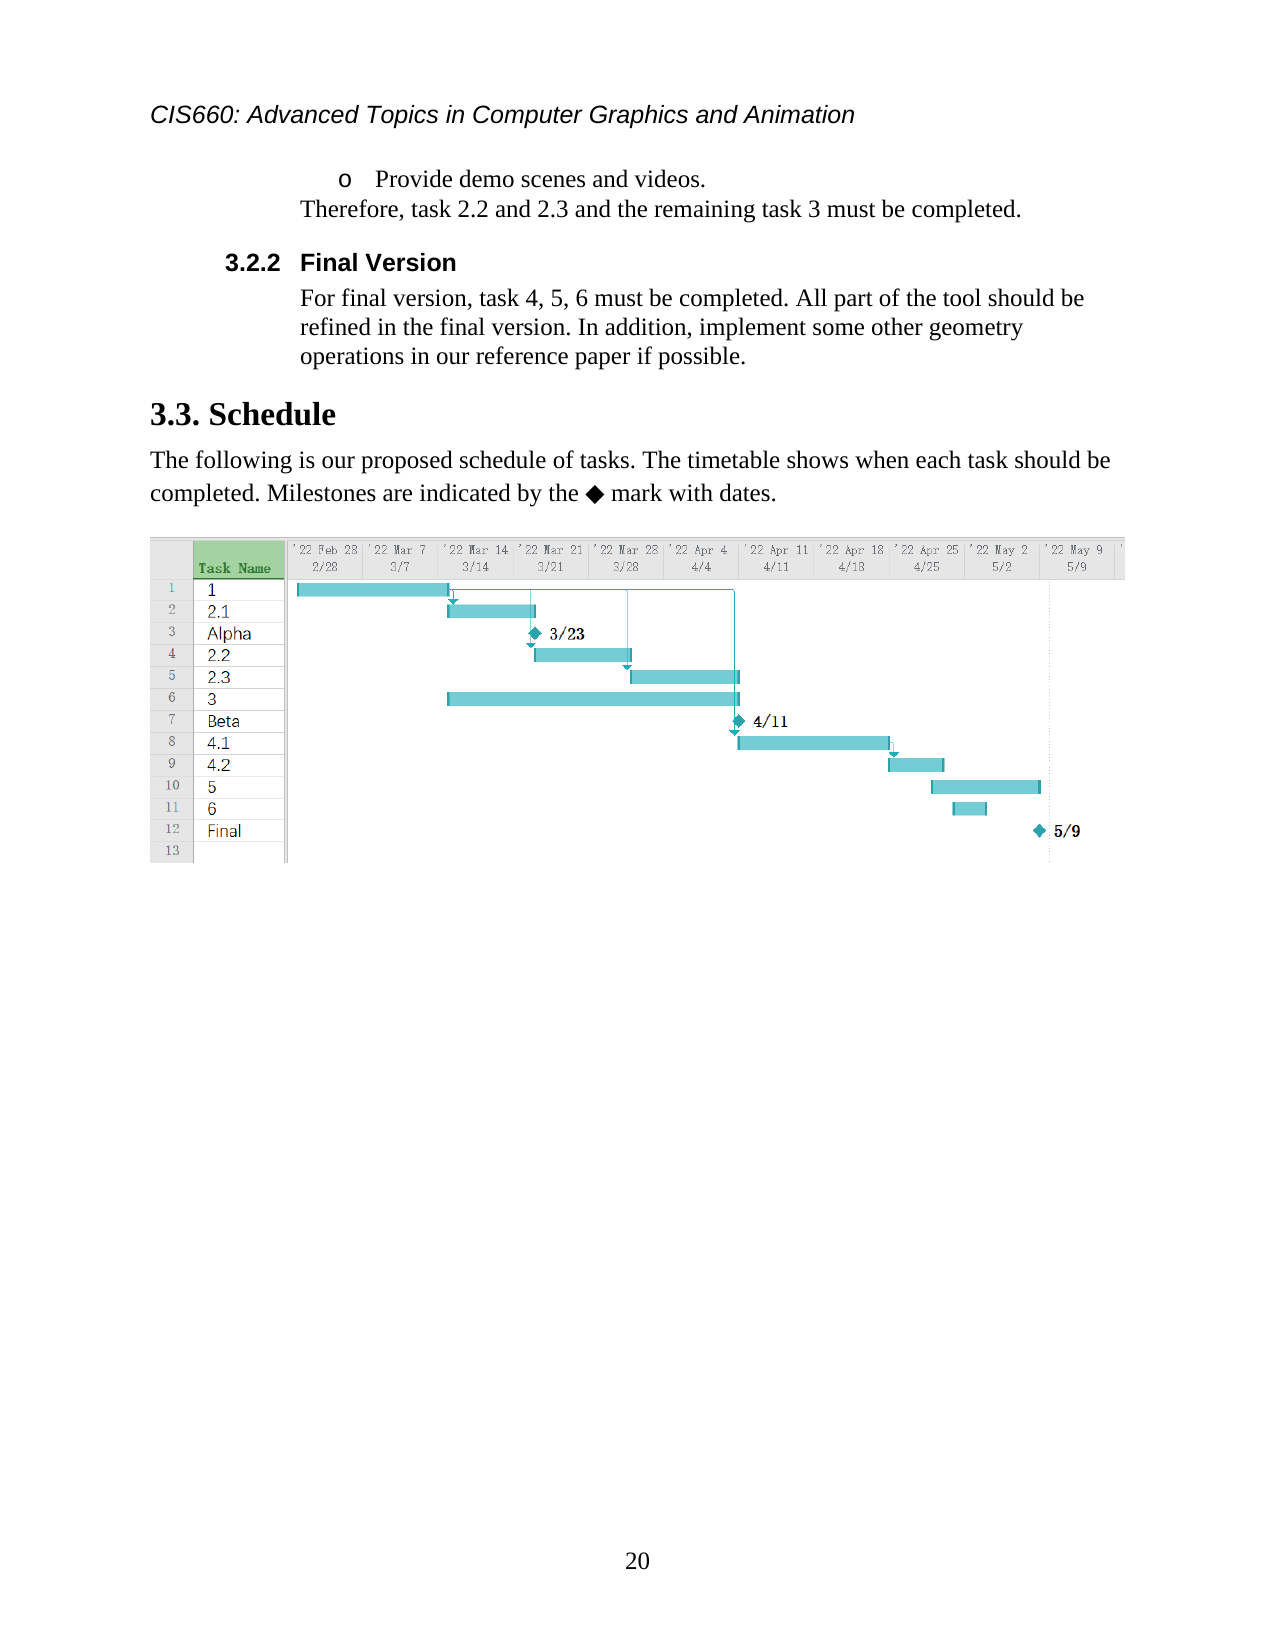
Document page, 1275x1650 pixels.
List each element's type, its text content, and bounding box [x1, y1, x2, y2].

subtitle 3.2.2 Final Version [225, 248, 1125, 277]
text The following is our proposed schedule of tasks. The timetable shows when each task should be completed. Milestones are indicated by the ◆ mark with dates. [150, 445, 1125, 508]
picture [150, 537, 1125, 863]
list Provide demo scenes and videos. [337, 164, 1125, 194]
text For final version, task 4, 5, 6 must be completed. All part of the tool should be refined in the final version. In addition, implement some other geometry operations in our reference paper if possible. [300, 283, 1125, 369]
subtitle 3.3. Schedule [150, 394, 1125, 433]
text Therefore, task 2.2 and 2.3 and the remaining task 3 must be completed. [300, 194, 1125, 223]
